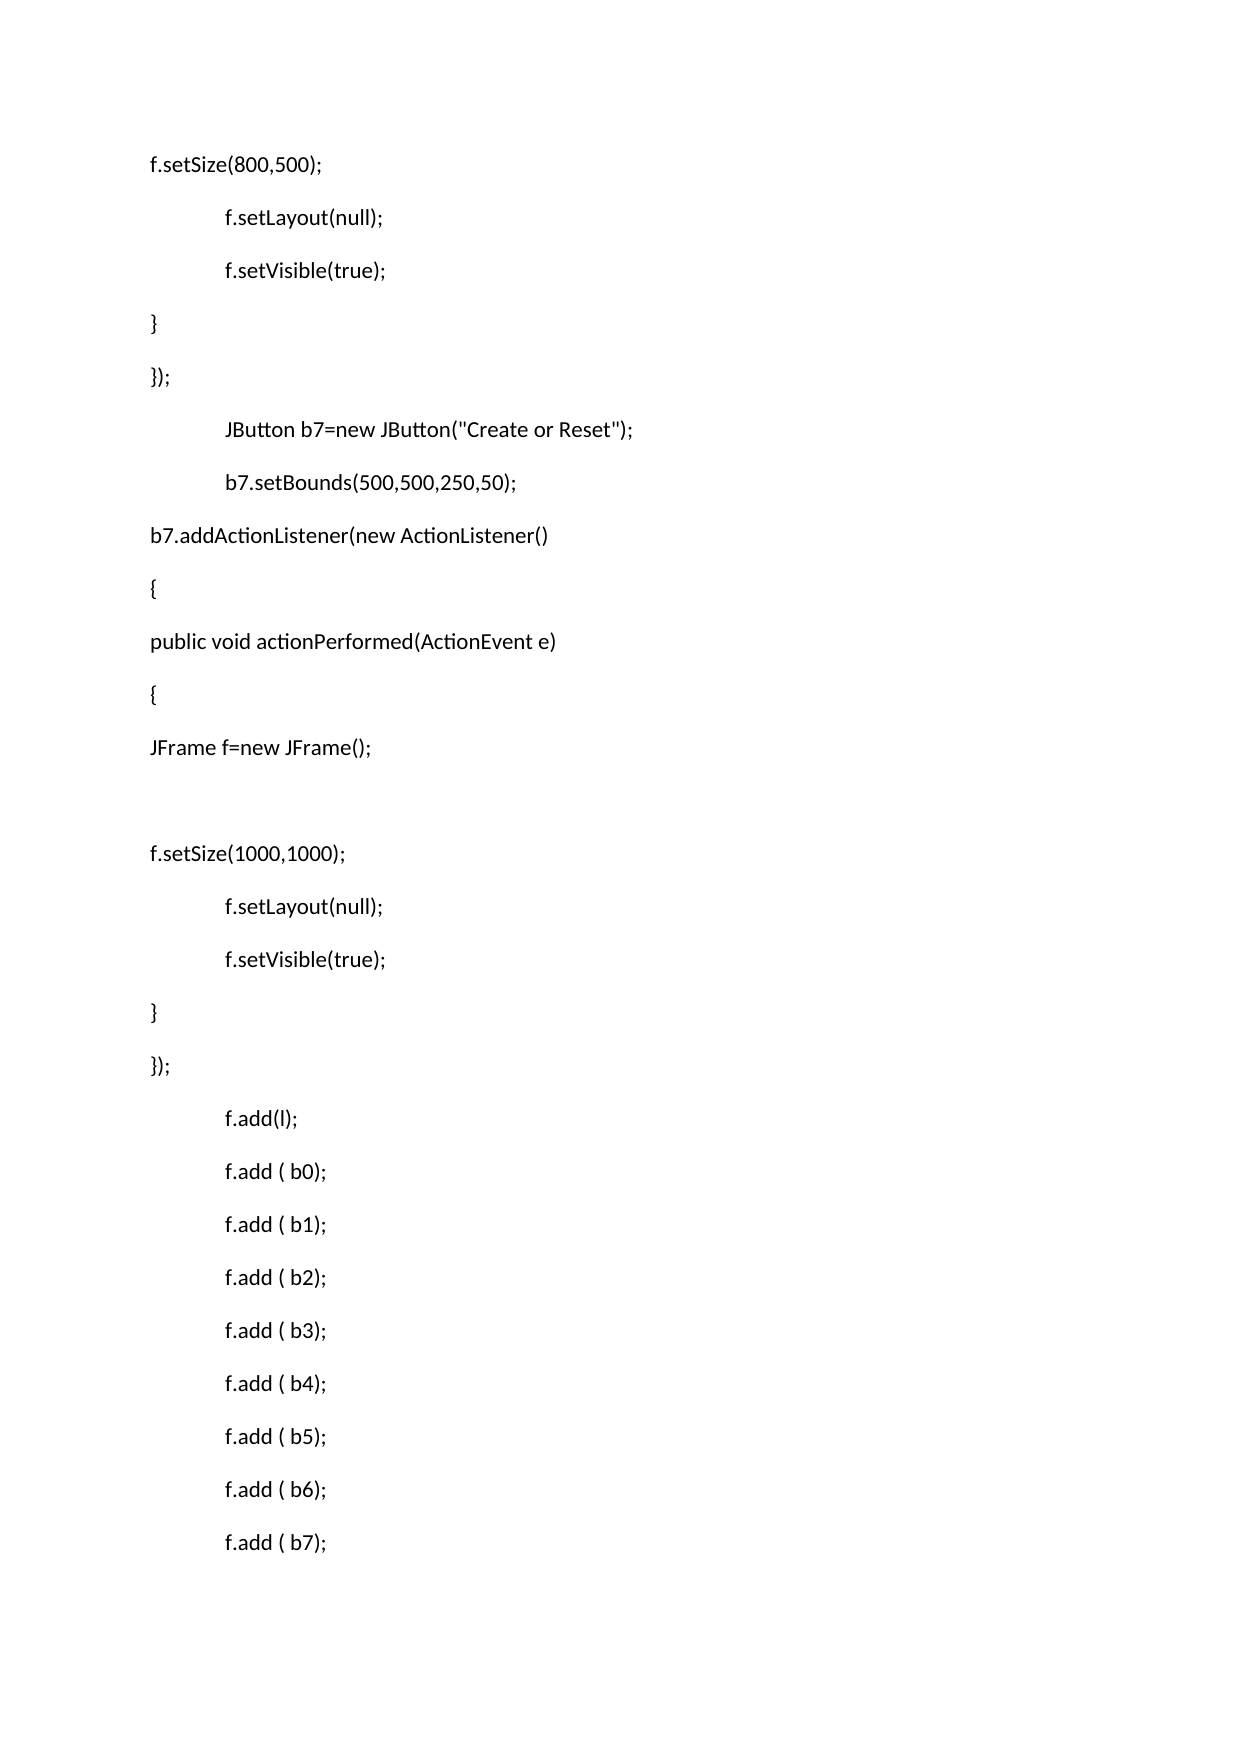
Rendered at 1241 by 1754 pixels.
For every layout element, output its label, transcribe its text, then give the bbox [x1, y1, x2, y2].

text f.setVisible(true); [150, 945, 1090, 973]
text f.add ( b2); [150, 1263, 1090, 1291]
text f.add ( b5); [150, 1422, 1090, 1451]
text } [150, 998, 1090, 1026]
text f.setSize(800,500); [150, 150, 1090, 178]
text { [150, 680, 1090, 708]
text f.setLayout(null); [150, 203, 1090, 231]
text b7.addActionListener(new ActionListener() [150, 521, 1090, 549]
text f.setSize(1000,1000); [150, 839, 1090, 867]
text f.setLayout(null); [150, 892, 1090, 920]
text f.add(l); [150, 1104, 1090, 1132]
text f.add ( b0); [150, 1157, 1090, 1185]
text f.add ( b6); [150, 1476, 1090, 1503]
text JFrame f=new JFrame(); [150, 733, 1090, 761]
text f.add ( b4); [150, 1369, 1090, 1397]
text f.add ( b1); [150, 1210, 1090, 1238]
text f.add ( b3); [150, 1316, 1090, 1344]
text f.add ( b7); [150, 1528, 1090, 1557]
text } [150, 309, 1090, 337]
text }); [150, 362, 1090, 390]
text JButton b7=new JButton("Create or Reset"); [150, 415, 1090, 443]
text b7.setBounds(500,500,250,50); [150, 468, 1090, 496]
text f.setVisible(true); [150, 256, 1090, 284]
text { [150, 574, 1090, 602]
text }); [150, 1051, 1090, 1079]
text public void actionPerformed(ActionEvent e) [150, 627, 1090, 655]
